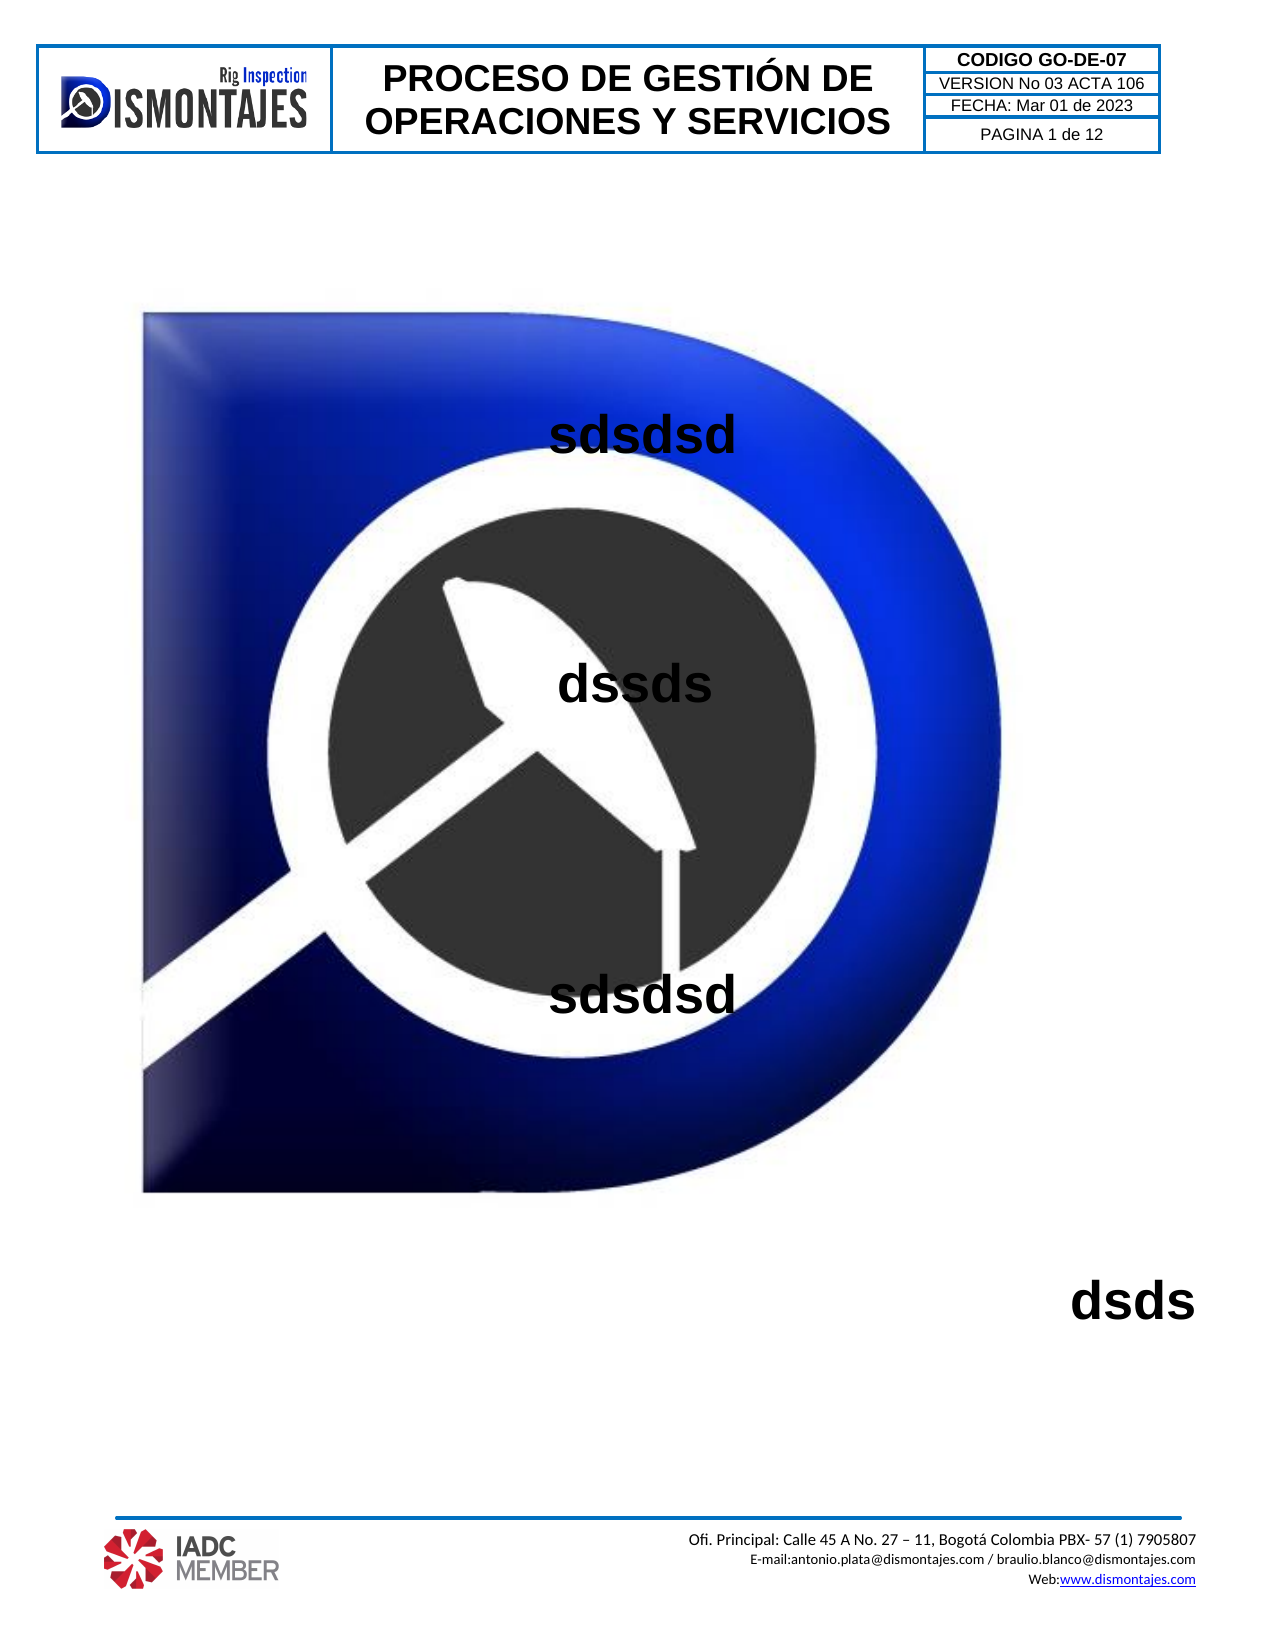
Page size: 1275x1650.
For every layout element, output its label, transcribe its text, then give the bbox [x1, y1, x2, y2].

picture [61, 67, 307, 128]
picture [97, 1025, 1023, 1229]
text sdsdsd [74, 963, 1196, 1025]
text dsds [74, 1268, 1196, 1331]
picture [97, 275, 1023, 402]
text sdsdsd dssds [74, 402, 1196, 714]
picture [97, 714, 1023, 963]
picture [104, 1529, 279, 1589]
